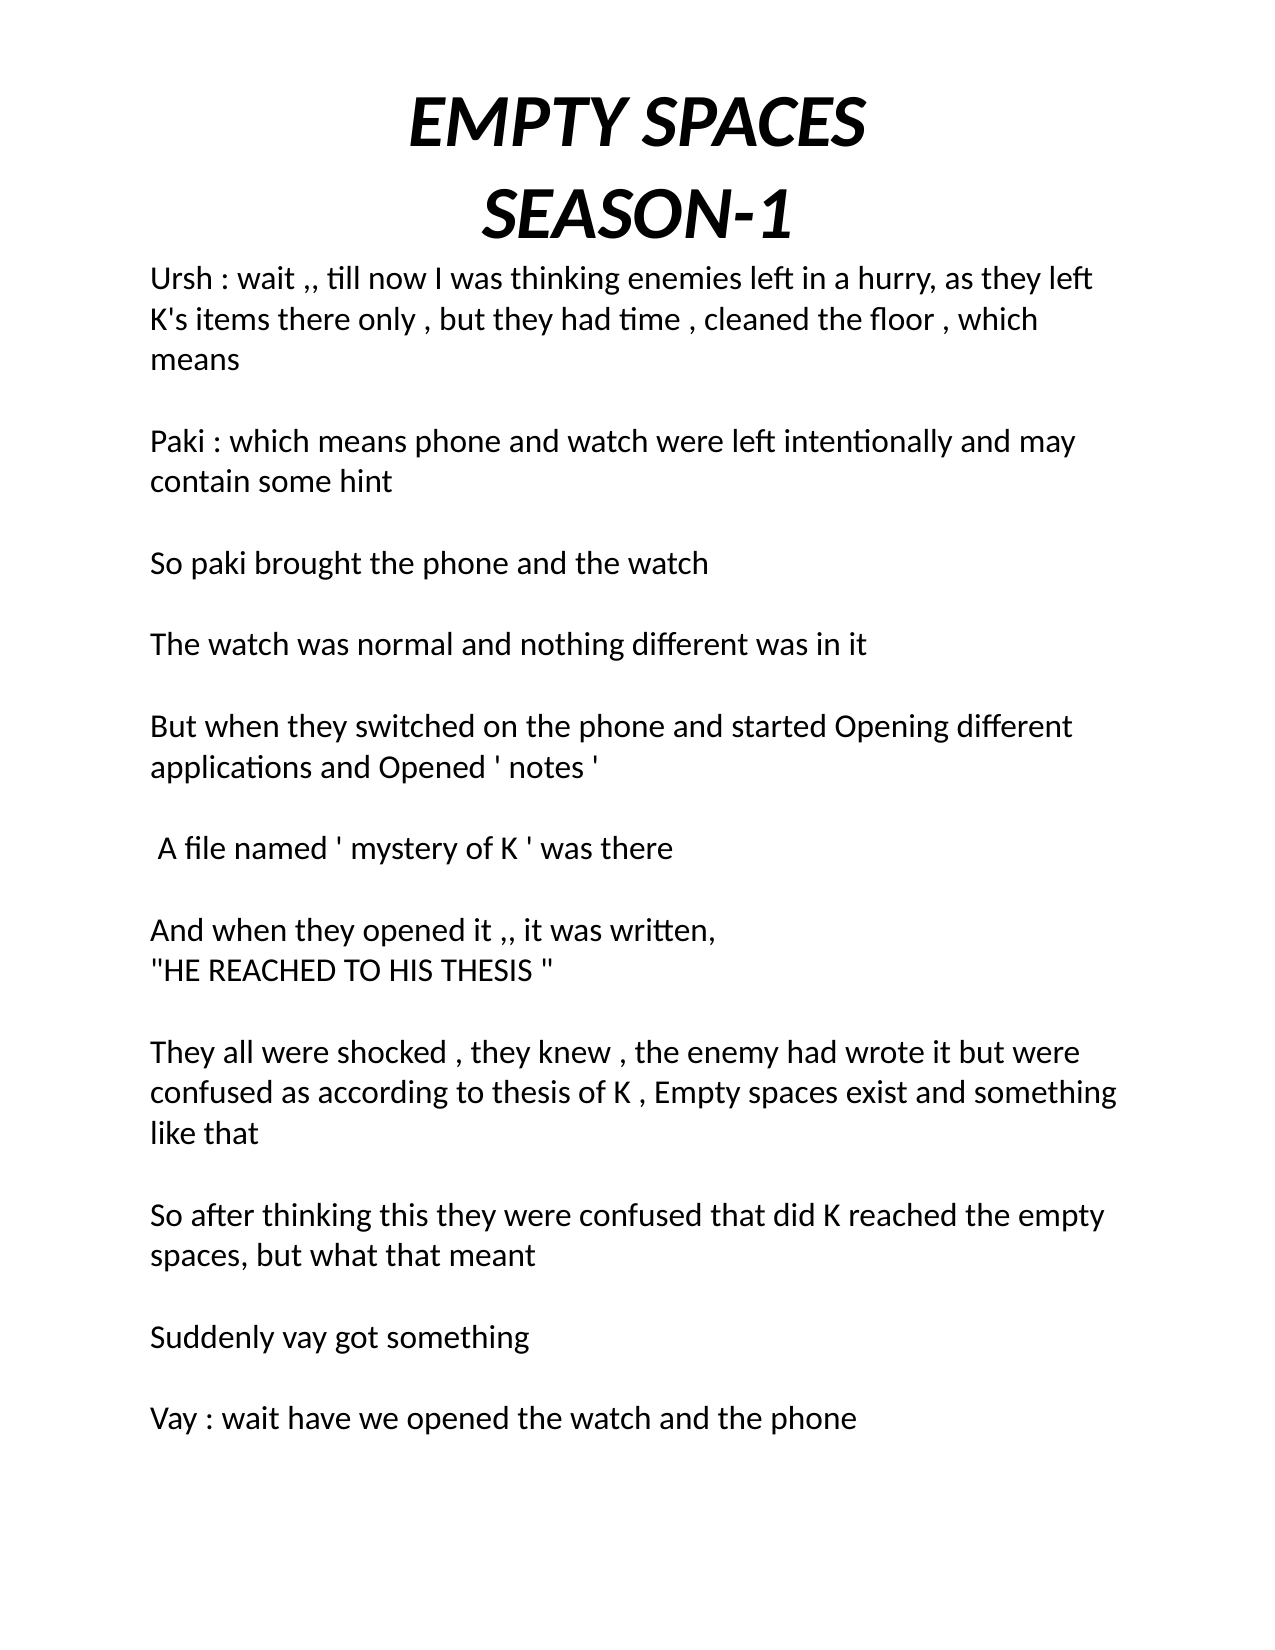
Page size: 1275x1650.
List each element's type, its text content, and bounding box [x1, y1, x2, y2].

text So paki brought the phone and the watch [150, 542, 1125, 583]
text And when they opened it ,, it was written, [150, 908, 1125, 949]
text Suddenly vay got something [150, 1316, 1125, 1357]
text Ursh : wait ,, till now I was thinking enemies left in a hurry, as they left K's items there only , but they had time , cleaned the floor , which means [150, 257, 1125, 379]
text Paki : which means phone and watch were left intentionally and may contain some hint [150, 420, 1125, 501]
text "HE REACHED TO HIS THESIS " [150, 949, 1125, 990]
text The watch was normal and nothing different was in it [150, 623, 1125, 664]
text They all were shocked , they knew , the enemy had wrote it but were confused as according to thesis of K , Empty spaces exist and something like that [150, 1031, 1125, 1153]
text But when they switched on the phone and started Opening different applications and Opened ' notes ' [150, 705, 1125, 786]
text Vay : wait have we opened the watch and the phone [150, 1397, 1125, 1438]
text A file named ' mystery of K ' was there [150, 827, 1125, 868]
text So after thinking this they were confused that did K reached the empty spaces, but what that meant [150, 1194, 1125, 1275]
